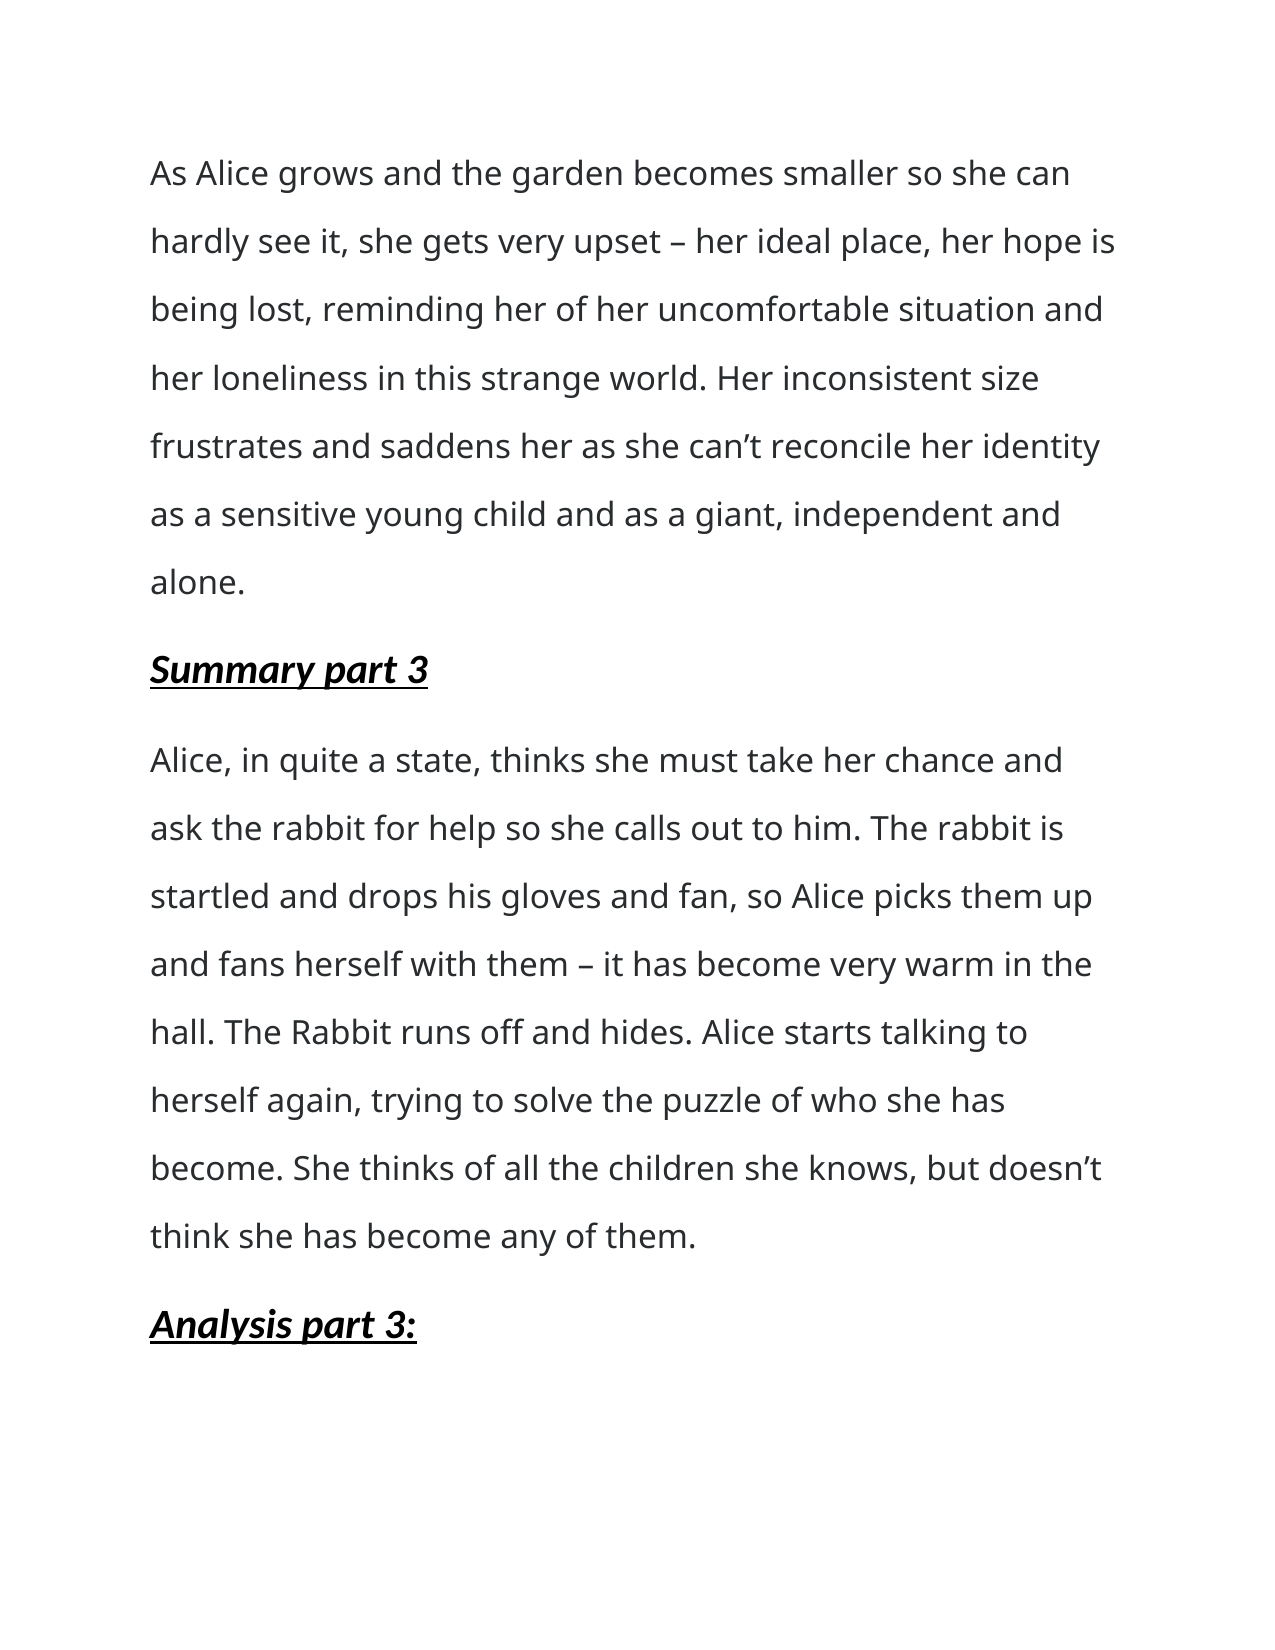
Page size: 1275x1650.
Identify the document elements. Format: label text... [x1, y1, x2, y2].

text Analysis part 3: [150, 1298, 1125, 1349]
text As Alice grows and the garden becomes smaller so she can hardly see it, she gets very upset – her ideal place, her hope is being lost, reminding her of her uncomfortable situation and her loneliness in this strange world. Her inconsistent size frustrates and saddens her as she can’t reconcile her identity as a sensitive young child and as a giant, independent and alone. [150, 150, 1125, 604]
text Summary part 3 [150, 643, 1125, 694]
text Alice, in quite a state, thinks she must take her chance and ask the rabbit for help so she calls out to him. The rabbit is startled and drops his gloves and fan, so Alice picks them up and fans herself with them – it has become very warm in the hall. The Rabbit runs off and hides. Alice starts talking to herself again, trying to solve the puzzle of who she has become. She thinks of all the children she knows, but doesn’t think she has become any of them. [150, 736, 1125, 1259]
